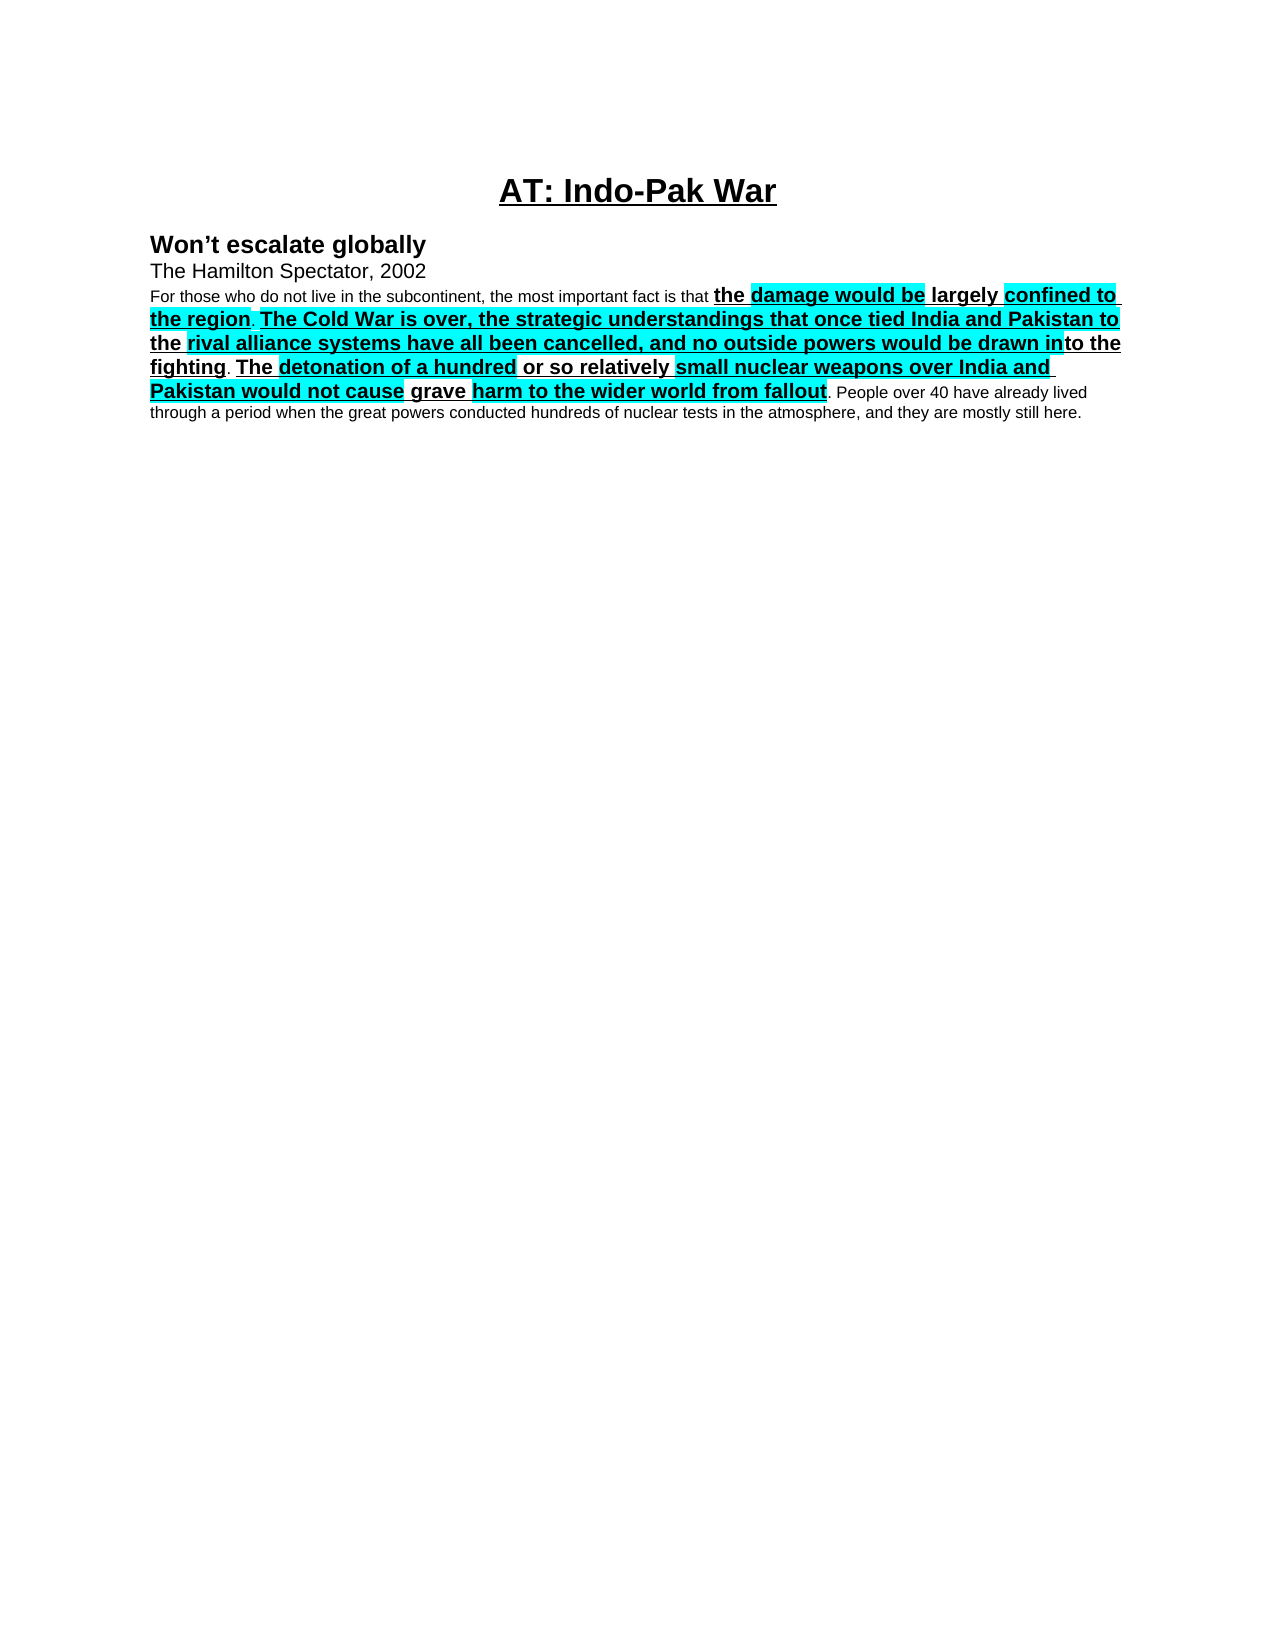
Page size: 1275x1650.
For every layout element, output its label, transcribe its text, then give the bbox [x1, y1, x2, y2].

subtitle Won’t escalate globally [150, 230, 1125, 259]
text The Hamilton Spectator, 2002 [150, 259, 1125, 283]
subtitle AT: Indo-Pak War [150, 171, 1125, 209]
text For those who do not live in the subcontinent, the most important fact is that the damage would be largely confined to the region. The Cold War is over, the strategic understandings that once tied India and Pakistan to the rival alliance systems have all been cancelled, and no outside powers would be drawn into the fighting. The detonation of a hundred or so relatively small nuclear weapons over India and Pakistan would not cause grave harm to the wider world from fallout. People over 40 have already lived through a period when the great powers conducted hundreds of nuclear tests in the atmosphere, and they are mostly still here. [150, 283, 1125, 422]
